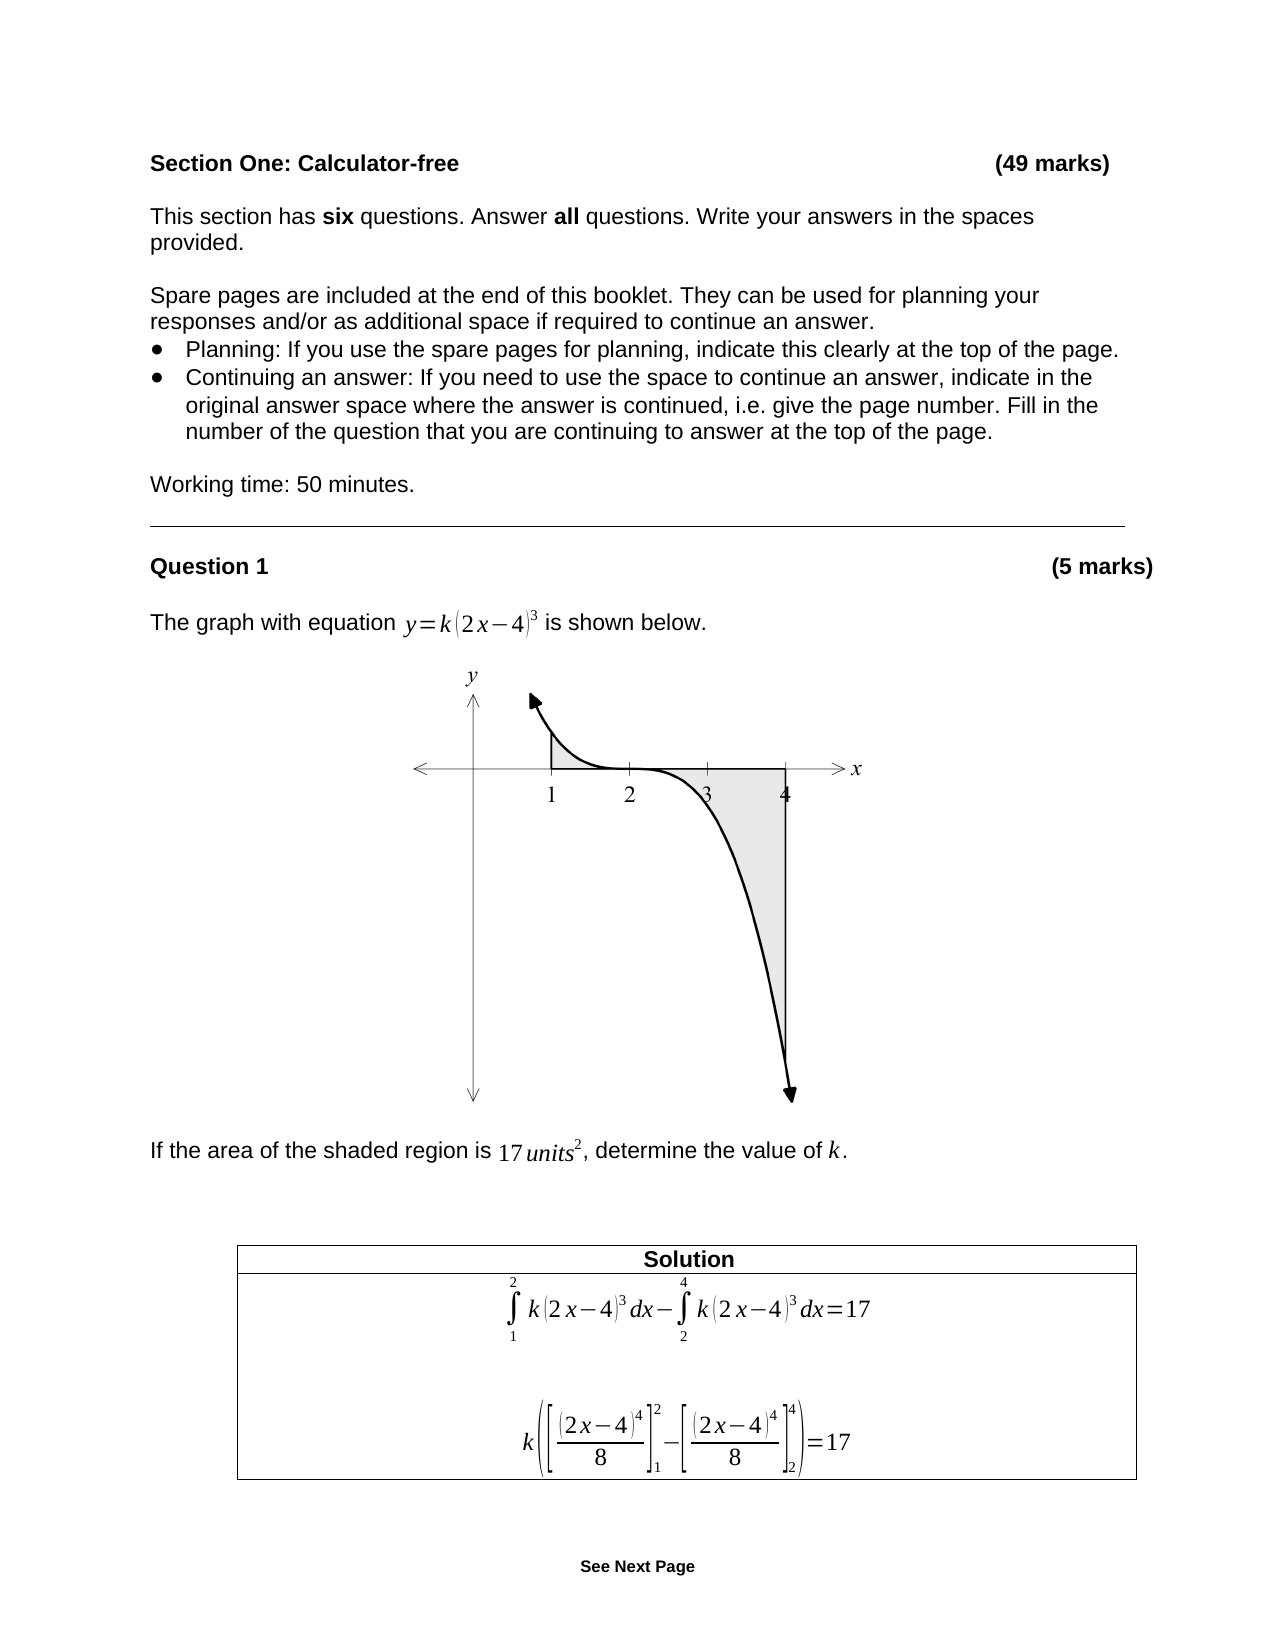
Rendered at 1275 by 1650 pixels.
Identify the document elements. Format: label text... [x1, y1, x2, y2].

text ● Continuing an answer: If you need to use the space to continue an answer, indicate in the original answer space where the answer is continued, i.e. give the page number. Fill in the number of the question that you are continuing to answer at the top of the page. [150, 363, 1125, 444]
table_cell [238, 1274, 1136, 1479]
text Working time: 50 minutes. [150, 471, 1125, 497]
text This section has six questions. Answer all questions. Write your answers in the spaces provided. [150, 203, 1125, 255]
picture [407, 665, 868, 1109]
text If the area of the shaded region is , determine the value of . [150, 1135, 1125, 1166]
text The graph with equation is shown below. [150, 606, 1125, 639]
text Spare pages are included at the end of this booklet. They can be used for planning your responses and/or as additional space if required to continue an answer. [150, 282, 1125, 334]
text Question 1 (5 marks) [150, 553, 1125, 579]
text ● Planning: If you use the spare pages for planning, indicate this clearly at the top of the page. [150, 334, 1125, 363]
table_header Solution [238, 1246, 1136, 1273]
text Section One: Calculator-free (49 marks) [150, 150, 1066, 176]
